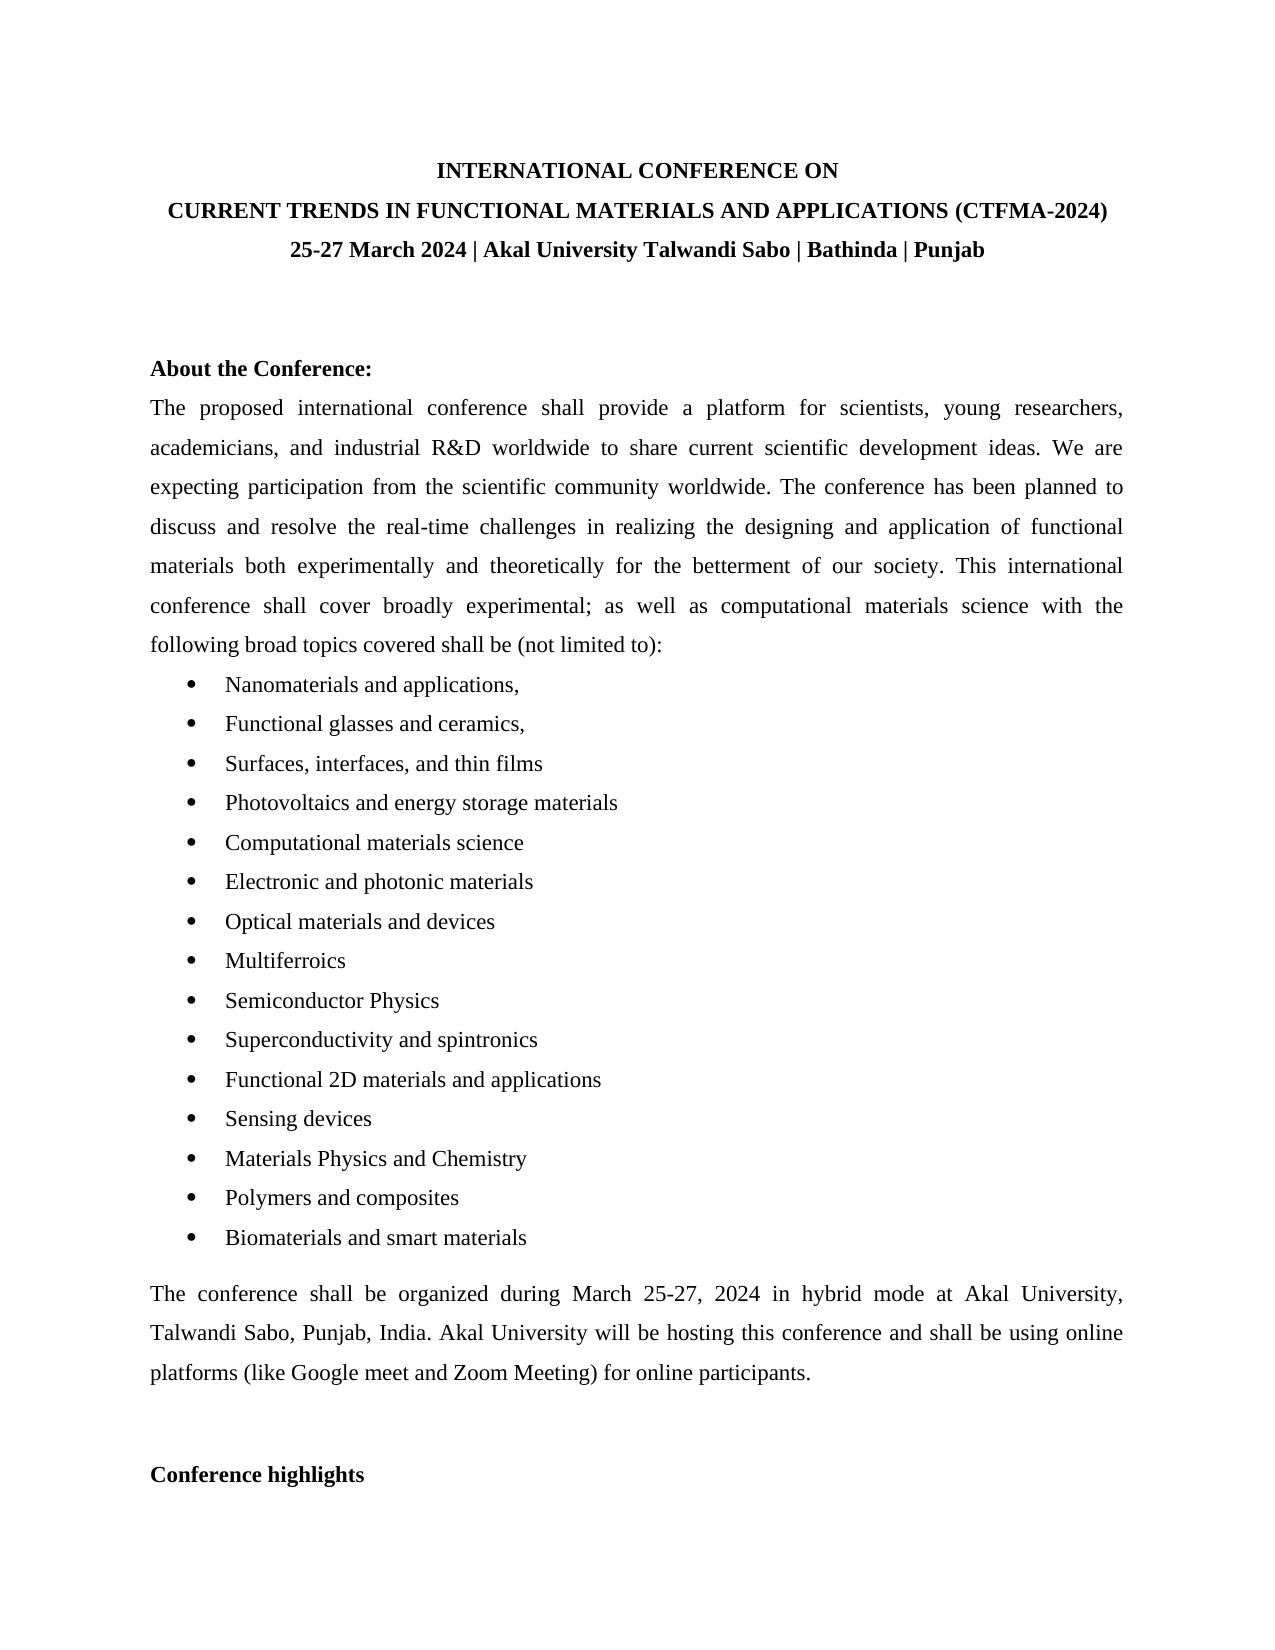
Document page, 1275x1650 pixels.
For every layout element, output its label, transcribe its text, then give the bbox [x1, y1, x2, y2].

text CURRENT TRENDS IN FUNCTIONAL MATERIALS AND APPLICATIONS ​(CTFMA-2024) [150, 197, 1125, 223]
text The conference shall be organized during March 25-27, 2024 in hybrid mode at Akal University, Talwandi Sabo, Punjab, India. Akal University will be hosting this conference and shall be using online platforms (like Google meet and Zoom Meeting) for online participants. [150, 1280, 1125, 1385]
list Functional glasses and ceramics, [187, 710, 1125, 737]
list Semiconductor Physics [187, 987, 1125, 1013]
list Superconductivity and spintronics [187, 1026, 1125, 1052]
list Surfaces, interfaces, and thin films [187, 750, 1125, 776]
list Functional 2D materials and applications [187, 1066, 1125, 1092]
list Optical materials and devices [187, 908, 1125, 934]
text 25-27 March 2024 | Akal University Talwandi Sabo | Bathinda | Punjab [150, 237, 1125, 263]
list Nanomaterials and applications, [187, 671, 1125, 697]
text Conference highlights [150, 1461, 1125, 1488]
list Polymers and composites [187, 1184, 1125, 1210]
text About the Conference: [150, 355, 1125, 381]
list Computational materials science [187, 829, 1125, 855]
text The proposed international conference shall provide a platform for scientists, young researchers, academicians, and industrial R&D worldwide to share current scientific development ideas. We are expecting participation from the scientific community worldwide. The conference has been planned to discuss and resolve the real-time challenges in realizing the designing and application of functional materials both experimentally and theoretically for the betterment of our society. This international conference shall cover broadly experimental; as well as computational materials science with the following broad topics covered shall be (not limited to): [150, 394, 1125, 658]
list Photovoltaics and energy storage materials [187, 789, 1125, 816]
text INTERNATIONAL CONFERENCE ON [150, 158, 1125, 184]
list Sensing devices [187, 1105, 1125, 1131]
list Electronic and photonic materials [187, 868, 1125, 894]
list Biomaterials and smart materials [187, 1223, 1125, 1250]
list Multiferroics [187, 947, 1125, 973]
list Materials Physics and Chemistry [187, 1144, 1125, 1171]
